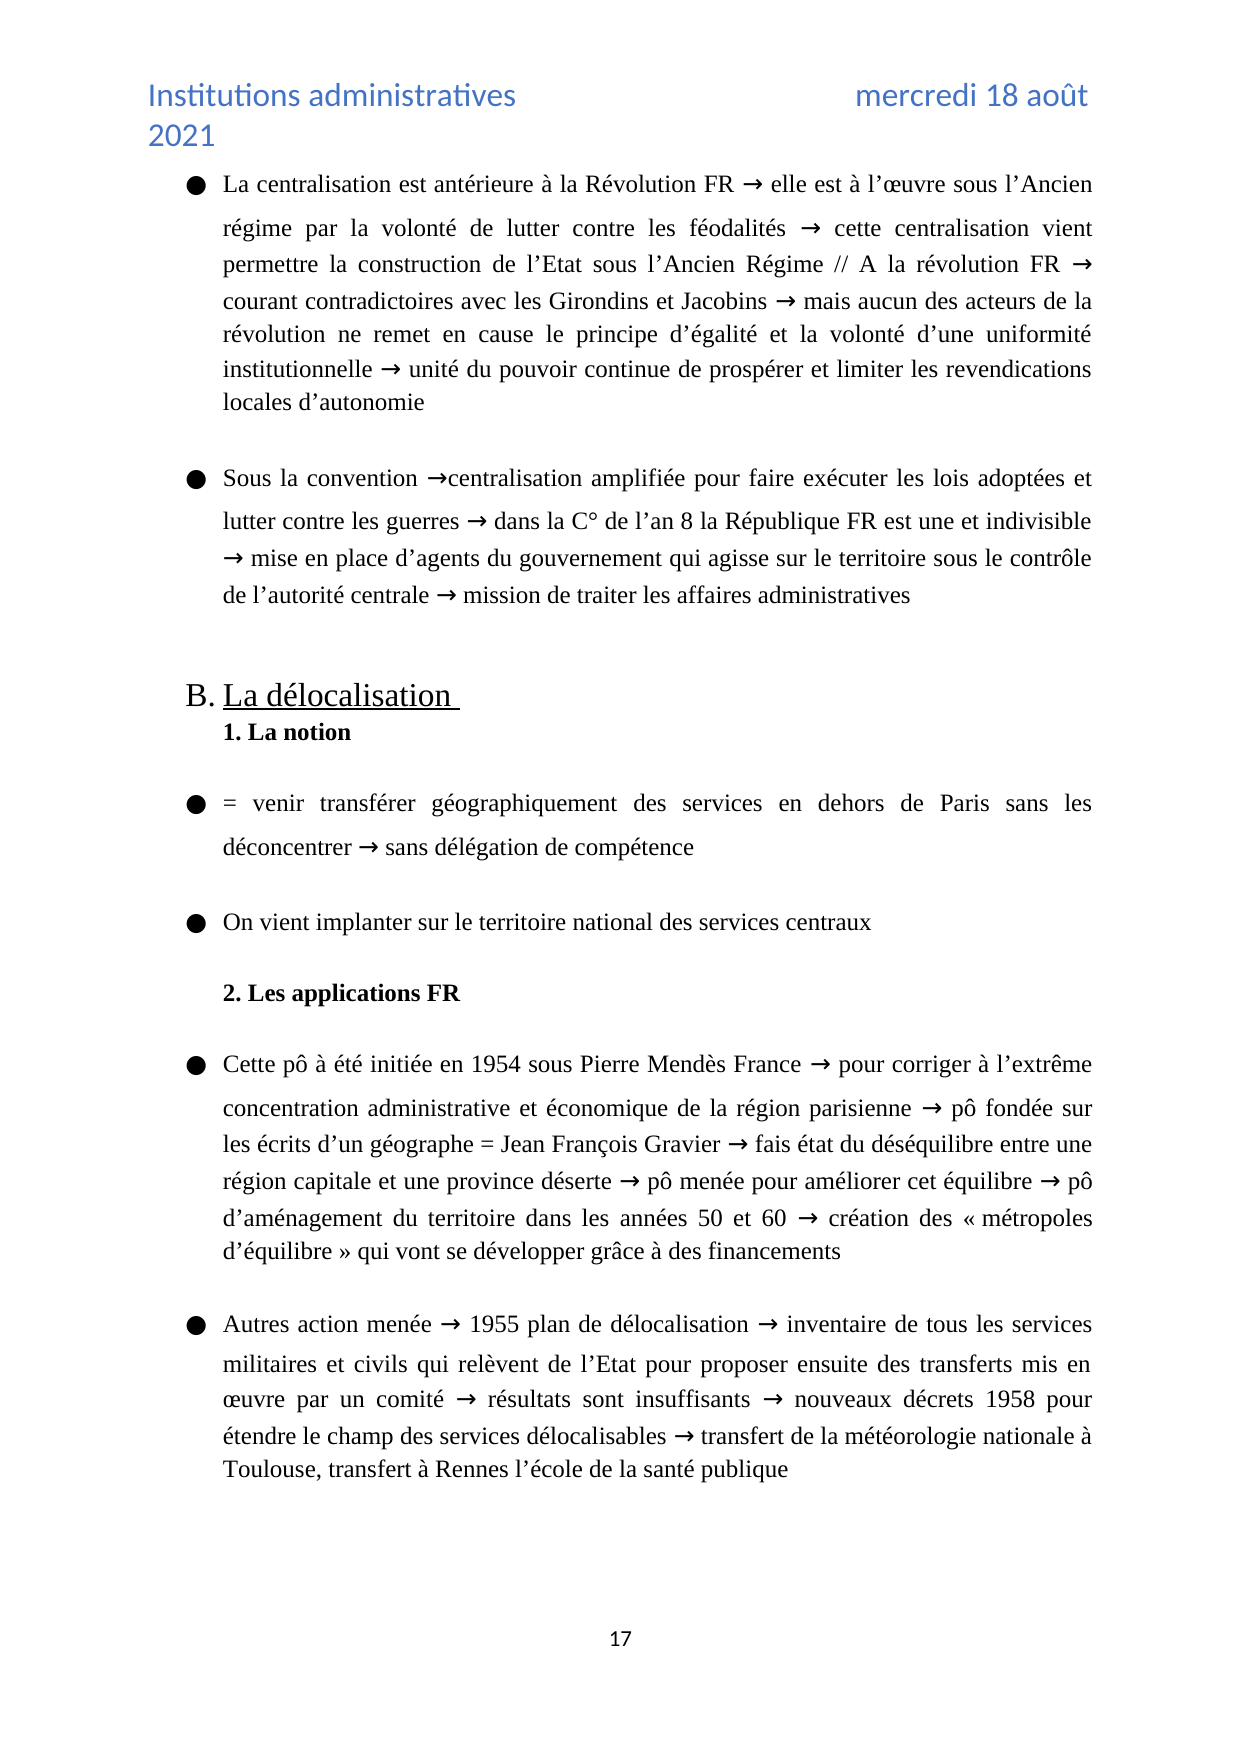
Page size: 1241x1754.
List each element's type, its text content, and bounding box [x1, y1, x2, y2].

list La délocalisation [185, 675, 1093, 714]
text 1. La notion [148, 717, 1093, 745]
list = venir transférer géographiquement des services en dehors de Paris sans les déconcentrer → sans délégation de compétence [185, 774, 1093, 862]
list Sous la convention →centralisation amplifiée pour faire exécuter les lois adoptées et lutter contre les guerres → dans la C° de l’an 8 la République FR est une et indivisible → mise en place d’agents du gouvernement qui agisse sur le territoire sous le contrôle de l’autorité centrale → mission de traiter les affaires administratives [185, 449, 1093, 611]
list Cette pô à été initiée en 1954 sous Pierre Mendès France → pour corriger à l’extrême concentration administrative et économique de la région parisienne → pô fondée sur les écrits d’un géographe = Jean François Gravier → fais état du déséquilibre entre une région capitale et une province déserte → pô menée pour améliorer cet équilibre → pô d’aménagement du territoire dans les années 50 et 60 → création des « métropoles d’équilibre » qui vont se développer grâce à des financements [185, 1035, 1093, 1264]
list On vient implanter sur le territoire national des services centraux [185, 894, 1093, 945]
text 2. Les applications FR [148, 978, 1093, 1006]
list Autres action menée → 1955 plan de délocalisation → inventaire de tous les services militaires et civils qui relèvent de l’Etat pour proposer ensuite des transferts mis en œuvre par un comité → résultats sont insuffisants → nouveaux décrets 1958 pour étendre le champ des services délocalisables → transfert de la météorologie nationale à Toulouse, transfert à Rennes l’école de la santé publique [185, 1296, 1093, 1482]
list La centralisation est antérieure à la Révolution FR → elle est à l’œuvre sous l’Ancien régime par la volonté de lutter contre les féodalités → cette centralisation vient permettre la construction de l’Etat sous l’Ancien Régime // A la révolution FR → courant contradictoires avec les Girondins et Jacobins → mais aucun des acteurs de la révolution ne remet en cause le principe d’égalité et la volonté d’une uniformité institutionnelle → unité du pouvoir continue de prospérer et limiter les revendications locales d’autonomie [185, 155, 1093, 416]
